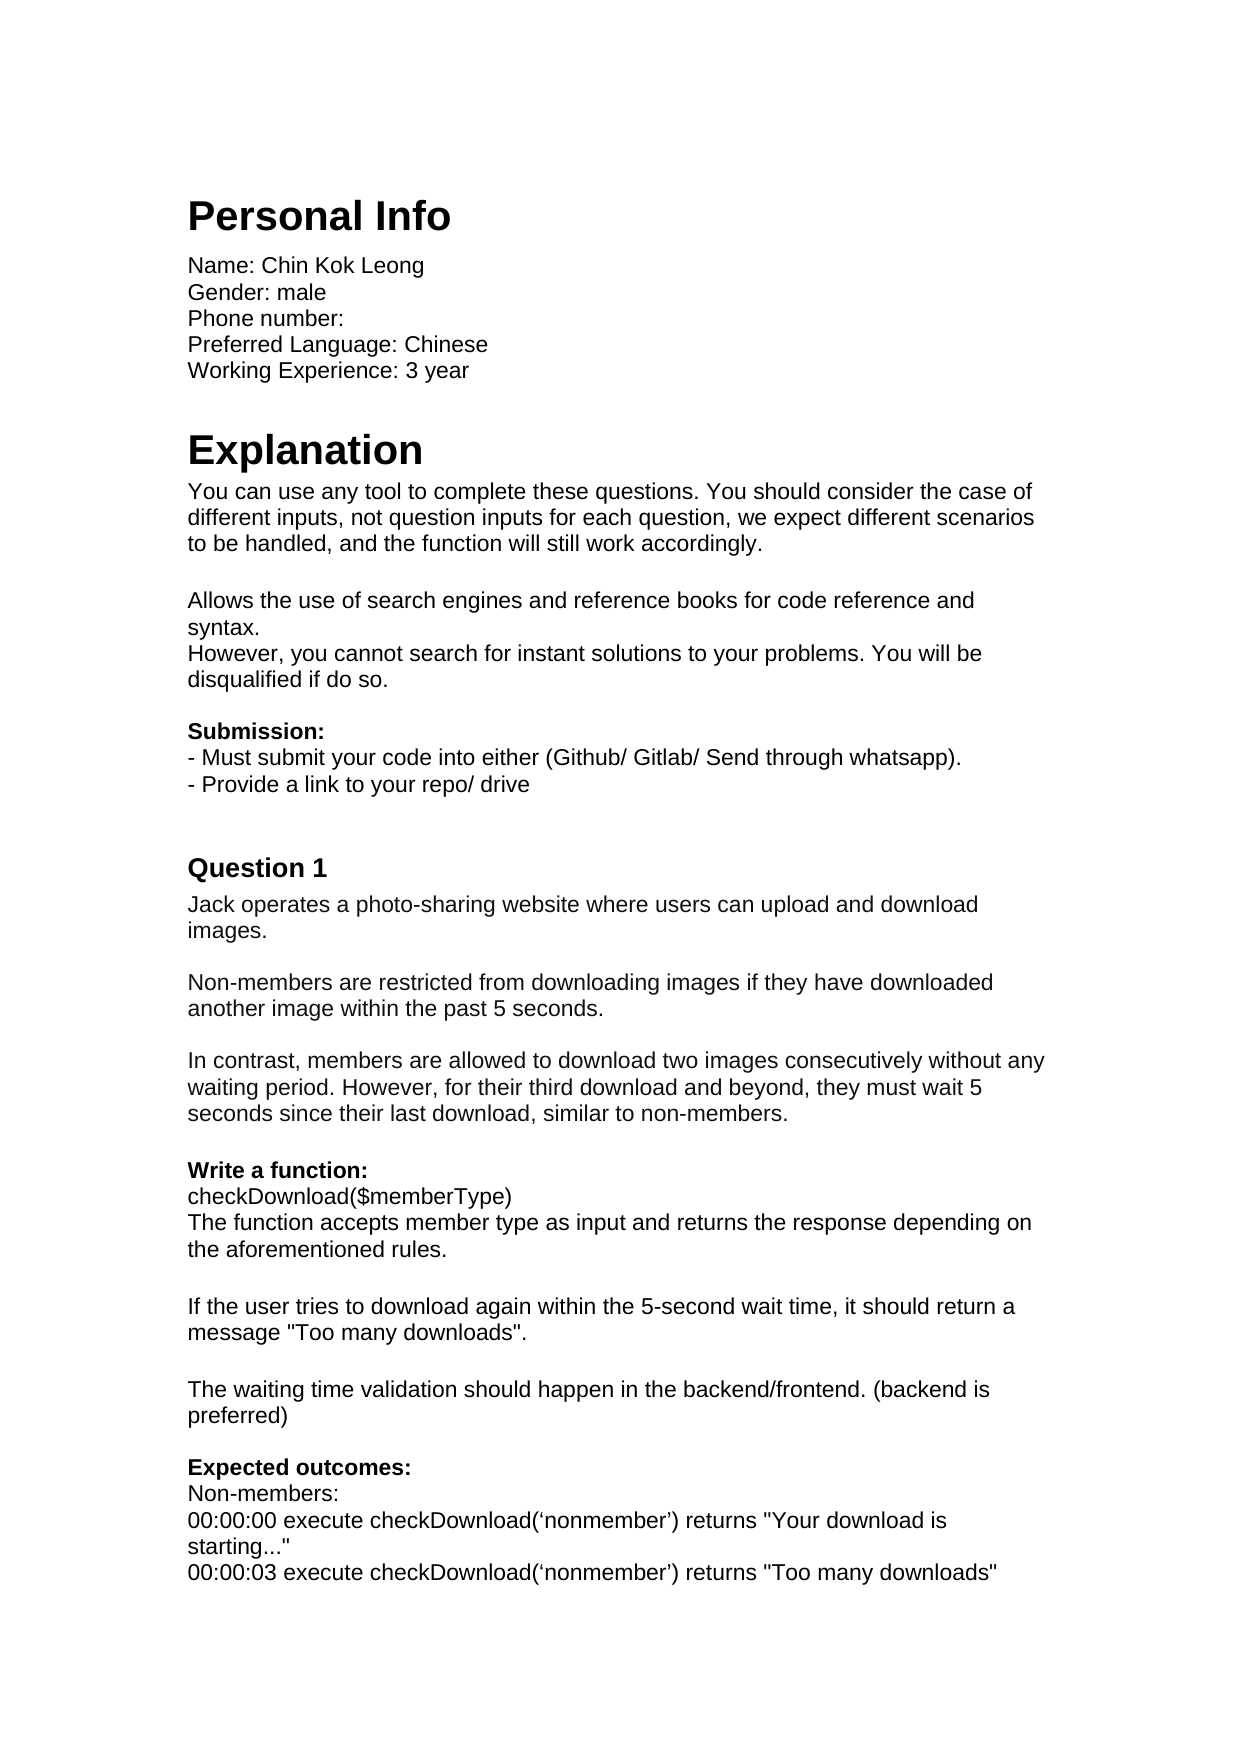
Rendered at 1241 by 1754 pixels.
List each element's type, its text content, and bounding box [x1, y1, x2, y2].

text Submission: [187, 718, 1053, 744]
subtitle Question 1 [187, 839, 1053, 887]
text If the user tries to download again within the 5-second wait time, it should return a message "Too many downloads". [187, 1293, 1053, 1345]
text Write a function: [187, 1157, 1053, 1183]
text - Must submit your code into either (Github/ Gitlab/ Send through whatsapp). [187, 744, 1053, 771]
text 00:00:00 execute checkDownload(‘nonmember’) returns "Your download is starting..." [187, 1507, 1053, 1559]
text The waiting time validation should happen in the backend/frontend. (backend is preferred) [187, 1376, 1053, 1428]
text Jack operates a photo-sharing website where users can upload and download images. [187, 891, 1053, 943]
text Working Experience: 3 year [187, 357, 1053, 384]
text Allows the use of search engines and reference books for code reference and syntax. [187, 587, 1053, 640]
text However, you cannot search for instant solutions to your problems. You will be disqualified if do so. [187, 640, 1053, 693]
text Phone number: [187, 305, 1053, 331]
text checkDownload($memberType) [187, 1183, 1053, 1209]
subtitle Explanation [187, 426, 1053, 473]
subtitle Personal Info [187, 192, 1053, 239]
text Non-members: [187, 1480, 1053, 1507]
text Non-members are restricted from downloading images if they have downloaded another image within the past 5 seconds. [187, 969, 1053, 1022]
text You can use any tool to complete these questions. You should consider the case of different inputs, not question inputs for each question, we expect different scenarios to be handled, and the function will still work accordingly. [187, 478, 1053, 557]
text Gender: male [187, 278, 1053, 305]
text Expected outcomes: [187, 1454, 1053, 1480]
text In contrast, members are allowed to download two images consecutively without any waiting period. However, for their third download and beyond, they must wait 5 seconds since their last download, similar to non-members. [187, 1047, 1053, 1126]
text Name: Chin Kok Leong [187, 252, 1053, 278]
text The function accepts member type as input and returns the response depending on the aforementioned rules. [187, 1209, 1053, 1262]
text 00:00:03 execute checkDownload(‘nonmember’) returns "Too many downloads" [187, 1559, 1053, 1586]
text Preferred Language: Chinese [187, 331, 1053, 357]
text - Provide a link to your repo/ drive [187, 771, 1053, 797]
